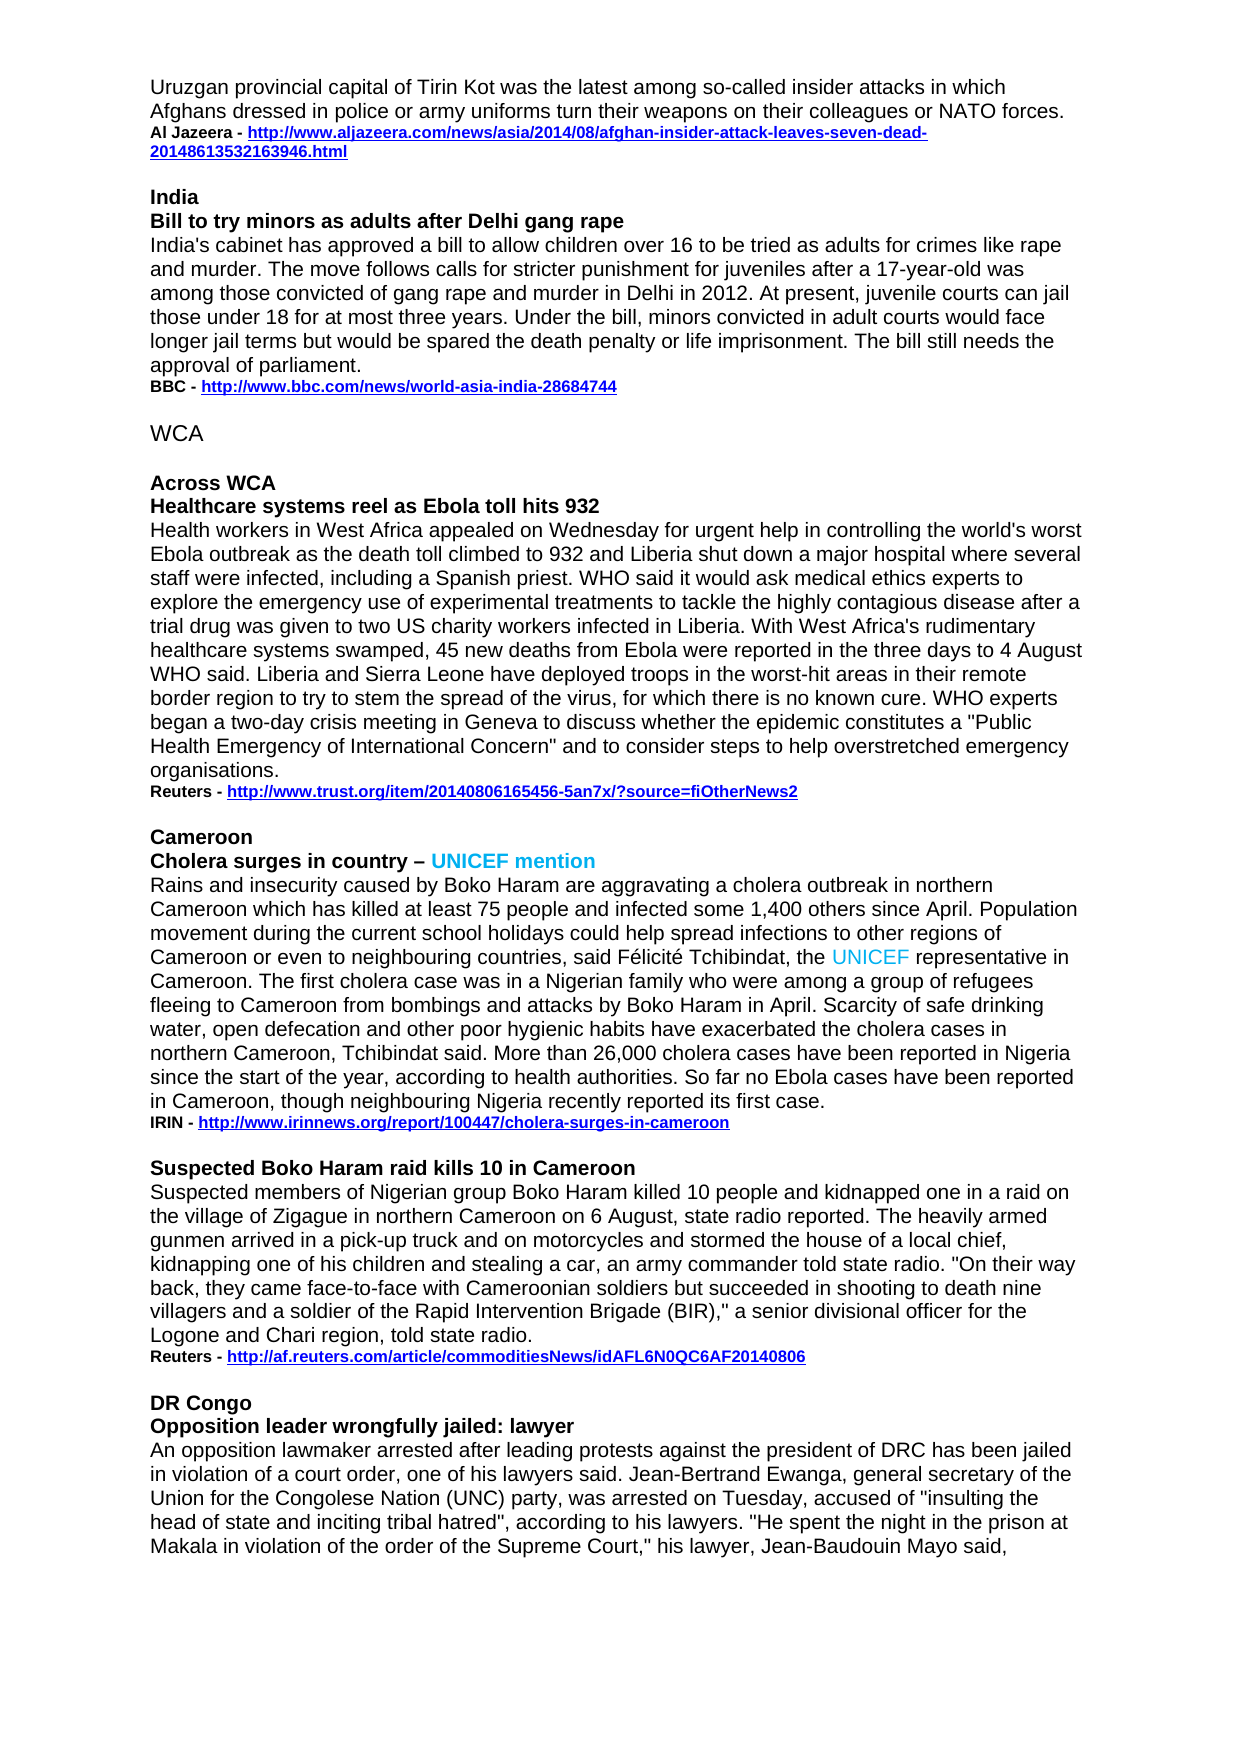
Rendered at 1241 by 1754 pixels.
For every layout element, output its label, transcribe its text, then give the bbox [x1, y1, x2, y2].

text WCA [150, 420, 1090, 446]
text IRIN - http://www.irinnews.org/report/100447/cholera-surges-in-cameroon [150, 1112, 1090, 1132]
text Cameroon [150, 825, 1090, 849]
text Rains and insecurity caused by Boko Haram are aggravating a cholera outbreak in northern Cameroon which has killed at least 75 people and infected some 1,400 others since April. Population movement during the current school holidays could help spread infections to other regions of Cameroon or even to neighbouring countries, said Félicité Tchibindat, the UNICEF representative in Cameroon. The first cholera case was in a Nigerian family who were among a group of refugees fleeing to Cameroon from bombings and attacks by Boko Haram in April. Scarcity of safe drinking water, open defecation and other poor hygienic habits have exacerbated the cholera cases in northern Cameroon, Tchibindat said. More than 26,000 cholera cases have been reported in Nigeria since the start of the year, according to health authorities. So far no Ebola cases have been reported in Cameroon, though neighbouring Nigeria recently reported its first case. [150, 873, 1090, 1112]
text Suspected Boko Haram raid kills 10 in Cameroon [150, 1156, 1090, 1179]
text Opposition leader wrongfully jailed: lawyer [150, 1414, 1090, 1438]
text Across WCA [150, 470, 1090, 494]
text Health workers in West Africa appealed on Wednesday for urgent help in controlling the world's worst Ebola outbreak as the death toll climbed to 932 and Liberia shut down a major hospital where several staff were infected, including a Spanish priest. WHO said it would ask medical ethics experts to explore the emergency use of experimental treatments to tackle the highly contagious disease after a trial drug was given to two US charity workers infected in Liberia. With West Africa's rudimentary healthcare systems swamped, 45 new deaths from Ebola were reported in the three days to 4 August WHO said. Liberia and Sierra Leone have deployed troops in the worst-hit areas in their remote border region to try to stem the spread of the virus, for which there is no known cure. WHO experts began a two-day crisis meeting in Geneva to discuss whether the epidemic constitutes a "Public Health Emergency of International Concern" and to consider steps to help overstretched emergency organisations. [150, 518, 1090, 782]
text Reuters - http://www.trust.org/item/20140806165456-5an7x/?source=fiOtherNews2 [150, 782, 1090, 801]
text India's cabinet has approved a bill to allow children over 16 to be tried as adults for crimes like rape and murder. The move follows calls for stricter punishment for juveniles after a 17-year-old was among those convicted of gang rape and murder in Delhi in 2012. At present, juvenile courts can jail those under 18 for at most three years. Under the bill, minors convicted in adult courts would face longer jail terms but would be spared the death penalty or life imprisonment. The bill still needs the approval of parliament. [150, 233, 1090, 377]
text BBC - http://www.bbc.com/news/world-asia-india-28684744 [150, 377, 1090, 396]
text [150, 1438, 1090, 1558]
text Suspected members of Nigerian group Boko Haram killed 10 people and kidnapped one in a raid on the village of Zigague in northern Cameroon on 6 August, state radio reported. The heavily armed gunmen arrived in a pick-up truck and on motorcycles and stormed the house of a local chief, kidnapping one of his children and stealing a car, an army commander told state radio. "On their way back, they came face-to-face with Cameroonian soldiers but succeeded in shooting to death nine villagers and a soldier of the Rapid Intervention Brigade (BIR)," a senior divisional officer for the Logone and Chari region, told state radio. [150, 1179, 1090, 1347]
text Cholera surges in country – UNICEF mention [150, 849, 1090, 873]
text Al Jazeera - http://www.aljazeera.com/news/asia/2014/08/afghan-insider-attack-leaves-seven-dead-20148613532163946.html [150, 123, 1090, 161]
text Bill to try minors as adults after Delhi gang rape [150, 209, 1090, 233]
text India [150, 185, 1090, 209]
text Healthcare systems reel as Ebola toll hits 932 [150, 494, 1090, 518]
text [150, 75, 1090, 123]
text DR Congo [150, 1390, 1090, 1414]
text Reuters - http://af.reuters.com/article/commoditiesNews/idAFL6N0QC6AF20140806 [150, 1347, 1090, 1366]
